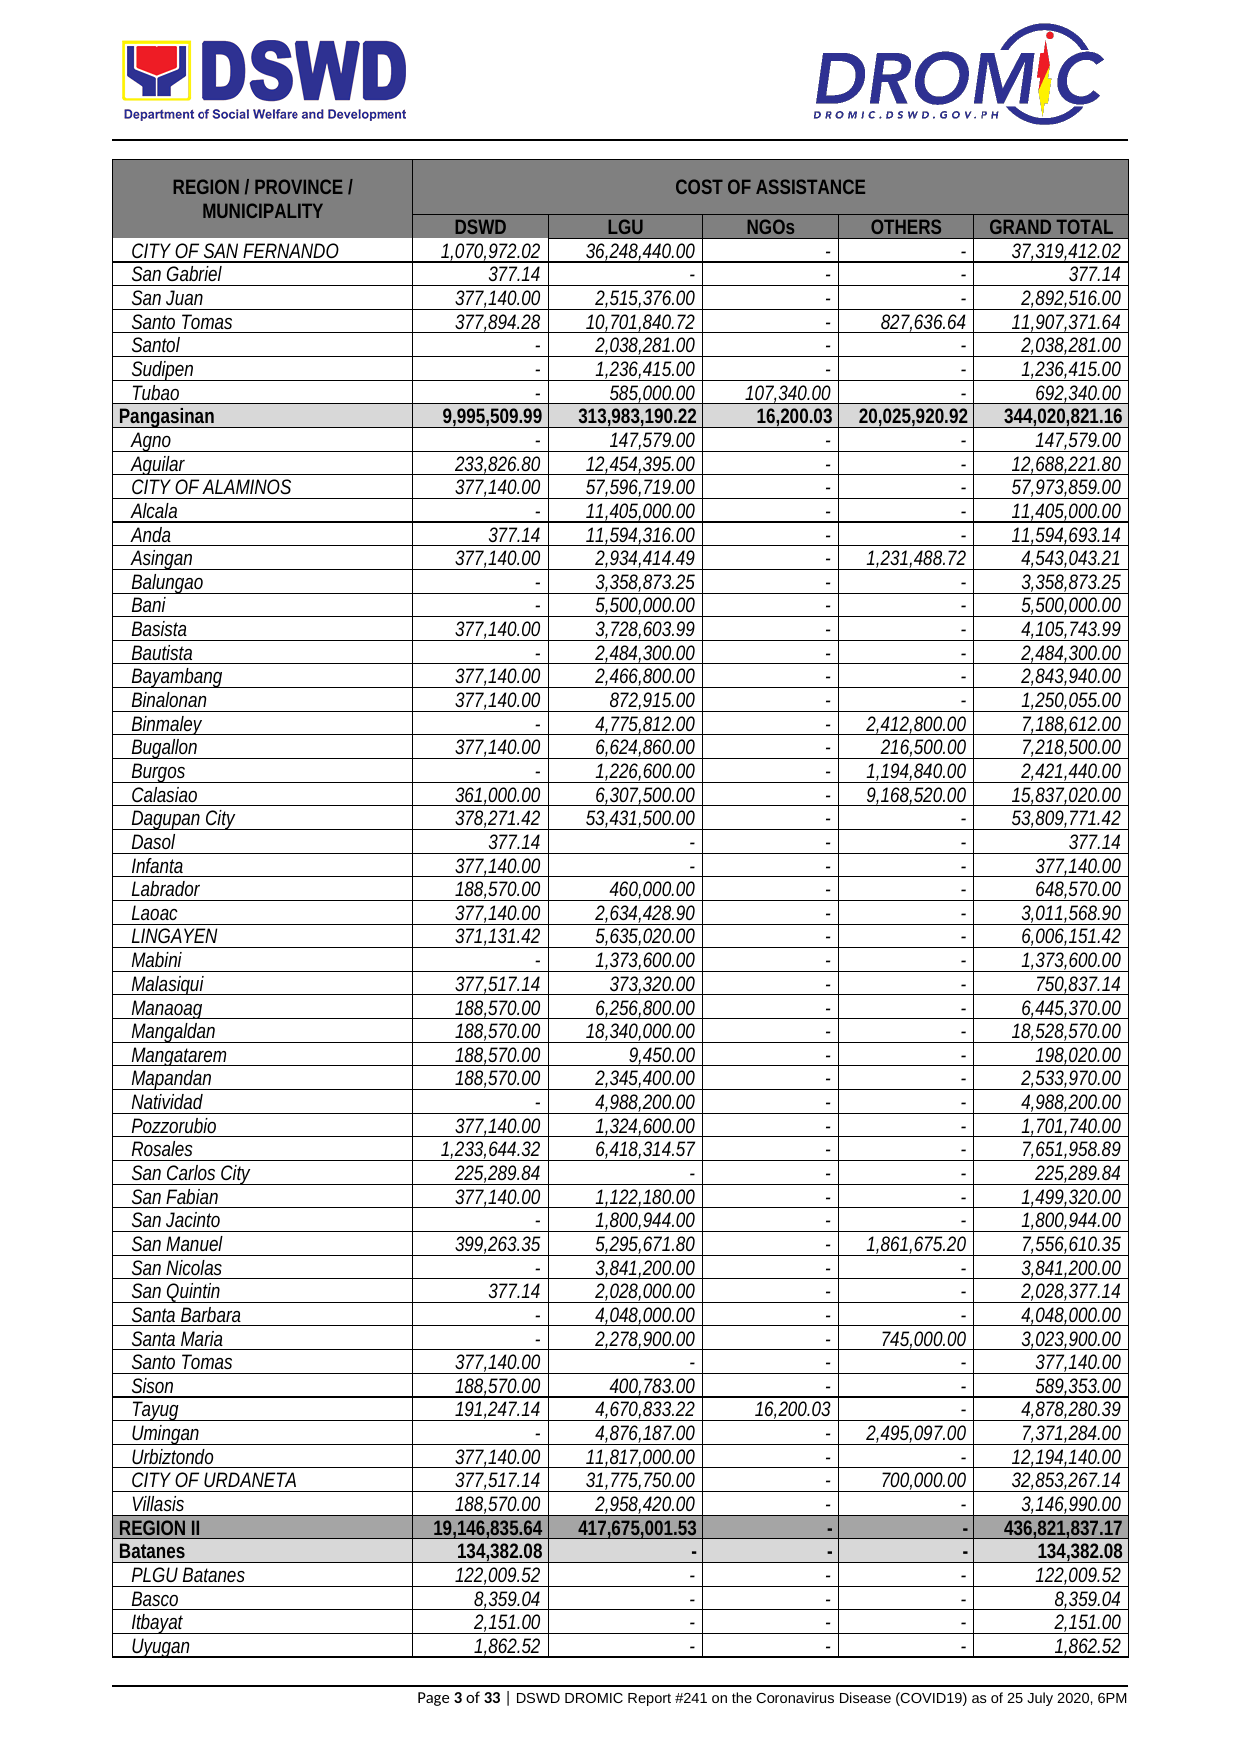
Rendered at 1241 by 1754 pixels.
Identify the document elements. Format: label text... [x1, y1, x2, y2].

table_cell - [703, 1374, 838, 1396]
table_cell - [703, 1279, 838, 1302]
table_cell 750,837.14 [974, 972, 1128, 994]
table_cell - [703, 1114, 838, 1136]
table_cell [113, 1114, 125, 1136]
table_cell 188,570.00 [413, 877, 548, 900]
table_cell 371,131.42 [413, 925, 548, 947]
table_cell - [839, 995, 973, 1018]
table_cell - [549, 830, 702, 852]
table_cell Santa Maria [125, 1326, 412, 1349]
table_cell - [839, 1066, 973, 1089]
table_cell [113, 1445, 125, 1467]
table_cell 11,594,693.14 [974, 523, 1128, 545]
table_cell - [703, 664, 838, 687]
table_cell - [703, 1256, 838, 1278]
table_cell - [839, 523, 973, 545]
table_cell Aguilar [125, 452, 412, 474]
table_cell Dasol [125, 830, 412, 852]
table_cell - [703, 333, 838, 356]
table_cell 2,466,800.00 [549, 664, 702, 687]
table_cell [113, 263, 125, 285]
table_cell 188,570.00 [413, 995, 548, 1018]
table_cell Sison [125, 1374, 412, 1396]
table_cell [113, 546, 125, 569]
table_cell REGION II [113, 1516, 412, 1538]
table_cell 6,256,800.00 [549, 995, 702, 1018]
table_cell - [703, 1350, 838, 1373]
table_cell 1,194,840.00 [839, 759, 973, 782]
table_cell 31,775,750.00 [549, 1468, 702, 1491]
table_cell - [839, 854, 973, 876]
table_cell 3,358,873.25 [974, 570, 1128, 592]
table_cell 57,596,719.00 [549, 475, 702, 498]
table_cell 3,358,873.25 [549, 570, 702, 592]
table_cell - [703, 1468, 838, 1491]
table_cell Pangasinan [113, 404, 412, 427]
table_cell 2,028,377.14 [974, 1279, 1128, 1302]
table_cell - [839, 1303, 973, 1325]
table_cell 377,140.00 [413, 735, 548, 758]
table_cell 1,373,600.00 [974, 948, 1128, 971]
table_cell 1,231,488.72 [839, 546, 973, 569]
table_cell [113, 238, 125, 261]
table_cell 11,405,000.00 [974, 499, 1128, 521]
table_cell [113, 925, 125, 947]
table_cell 2,934,414.49 [549, 546, 702, 569]
table_cell [113, 1303, 125, 1325]
table_cell 1,862.52 [413, 1634, 548, 1656]
table_cell 12,454,395.00 [549, 452, 702, 474]
table_cell 11,907,371.64 [974, 310, 1128, 332]
table_cell Mabini [125, 948, 412, 971]
table_cell 2,484,300.00 [974, 641, 1128, 663]
table_cell NGOs [703, 215, 838, 238]
table_cell - [839, 263, 973, 285]
table_cell 4,988,200.00 [549, 1090, 702, 1113]
table_cell - [839, 286, 973, 309]
table_cell Balungao [125, 570, 412, 592]
table_cell Binmaley [125, 712, 412, 734]
table_cell 872,915.00 [549, 688, 702, 711]
table_cell - [839, 1137, 973, 1160]
table_cell 3,023,900.00 [974, 1326, 1128, 1349]
table_cell 377,140.00 [413, 286, 548, 309]
table_cell 6,445,370.00 [974, 995, 1128, 1018]
table_cell San Gabriel [125, 263, 412, 285]
table_cell 188,570.00 [413, 1066, 548, 1089]
table_cell 2,958,420.00 [549, 1492, 702, 1514]
table_cell Sudipen [125, 357, 412, 379]
table_cell - [839, 1634, 973, 1656]
table_cell Burgos [125, 759, 412, 782]
table_cell - [839, 594, 973, 616]
table_cell 377,140.00 [974, 1350, 1128, 1373]
table_cell 3,011,568.90 [974, 901, 1128, 923]
table_cell 3,728,603.99 [549, 617, 702, 640]
table_cell 2,634,428.90 [549, 901, 702, 923]
table_cell San Fabian [125, 1185, 412, 1207]
table_cell [113, 594, 125, 616]
table_cell [113, 286, 125, 309]
table_cell Santa Barbara [125, 1303, 412, 1325]
table_cell Bugallon [125, 735, 412, 758]
table_cell 6,006,151.42 [974, 925, 1128, 947]
table_cell [113, 1019, 125, 1042]
table_cell [113, 972, 125, 994]
table_cell Mangatarem [125, 1043, 412, 1065]
table_cell 4,105,743.99 [974, 617, 1128, 640]
table_cell 2,151.00 [974, 1610, 1128, 1633]
table_cell 12,688,221.80 [974, 452, 1128, 474]
table_cell Manaoag [125, 995, 412, 1018]
table_cell 7,218,500.00 [974, 735, 1128, 758]
table_cell - [839, 925, 973, 947]
table_cell 233,826.80 [413, 452, 548, 474]
table_cell Calasiao [125, 783, 412, 805]
table_cell 9,168,520.00 [839, 783, 973, 805]
table_cell [113, 1610, 125, 1633]
table_cell - [549, 1161, 702, 1183]
table_cell - [839, 1019, 973, 1042]
table_cell 3,841,200.00 [549, 1256, 702, 1278]
table_cell LGU [549, 215, 702, 238]
table_cell - [703, 1208, 838, 1231]
table_cell 7,371,284.00 [974, 1421, 1128, 1444]
table_cell 692,340.00 [974, 381, 1128, 403]
table_cell - [839, 1445, 973, 1467]
table_cell - [549, 854, 702, 876]
table_cell 188,570.00 [413, 1374, 548, 1396]
table_cell 4,048,000.00 [974, 1303, 1128, 1325]
table_cell - [703, 1161, 838, 1183]
table_cell [113, 1232, 125, 1254]
table_cell 1,800,944.00 [974, 1208, 1128, 1231]
table_cell - [703, 1137, 838, 1160]
table_cell - [413, 948, 548, 971]
table_cell [113, 1350, 125, 1373]
table_cell - [703, 641, 838, 663]
table_cell - [839, 877, 973, 900]
table_cell - [413, 381, 548, 403]
table_cell Tayug [125, 1398, 412, 1420]
table_cell - [839, 1114, 973, 1136]
table_cell 377,140.00 [413, 475, 548, 498]
table_cell - [703, 428, 838, 451]
table_cell [113, 1043, 125, 1065]
table_cell San Quintin [125, 1279, 412, 1302]
table_cell - [703, 995, 838, 1018]
table_cell 377,140.00 [413, 664, 548, 687]
table_cell - [839, 428, 973, 451]
table_cell - [839, 499, 973, 521]
table_cell - [703, 1421, 838, 1444]
table_cell - [703, 357, 838, 379]
table_cell 377.14 [413, 523, 548, 545]
table_cell Labrador [125, 877, 412, 900]
table_header REGION / PROVINCE / MUNICIPALITY [113, 160, 412, 238]
table_cell 36,248,440.00 [549, 239, 702, 261]
table_cell 745,000.00 [839, 1326, 973, 1349]
table_cell - [839, 688, 973, 711]
table_cell - [839, 357, 973, 379]
table_cell [113, 475, 125, 498]
table_cell 11,405,000.00 [549, 499, 702, 521]
table_cell [113, 1256, 125, 1278]
table_cell - [703, 1090, 838, 1113]
table_cell - [703, 286, 838, 309]
table_cell Bani [125, 594, 412, 616]
table_cell [113, 877, 125, 900]
table_cell 1,236,415.00 [974, 357, 1128, 379]
table_cell - [703, 310, 838, 332]
table_cell 188,570.00 [413, 1492, 548, 1514]
table_cell [113, 310, 125, 332]
table_cell 377,894.28 [413, 310, 548, 332]
table_cell 2,892,516.00 [974, 286, 1128, 309]
table_cell CITY OF SAN FERNANDO [125, 238, 412, 261]
table_cell [113, 948, 125, 971]
table_cell 1,373,600.00 [549, 948, 702, 971]
table_cell 377,140.00 [413, 617, 548, 640]
table_cell - [703, 735, 838, 758]
table_cell Basista [125, 617, 412, 640]
table_cell - [839, 381, 973, 403]
table_cell Anda [125, 523, 412, 545]
table_cell 377.14 [413, 263, 548, 285]
table_cell Uyugan [125, 1634, 412, 1656]
table_cell 11,594,316.00 [549, 523, 702, 545]
table_cell San Carlos City [125, 1161, 412, 1183]
table_cell - [703, 688, 838, 711]
table_cell - [413, 333, 548, 356]
table_cell 225,289.84 [974, 1161, 1128, 1183]
table_cell [113, 452, 125, 474]
table_cell - [839, 452, 973, 474]
table_cell 377.14 [413, 1279, 548, 1302]
table_cell - [703, 523, 838, 545]
table_cell 2,495,097.00 [839, 1421, 973, 1444]
table_cell 827,636.64 [839, 310, 973, 332]
table_cell 2,533,970.00 [974, 1066, 1128, 1089]
table_cell [113, 830, 125, 852]
picture [112, 37, 416, 125]
table_cell - [703, 854, 838, 876]
table_cell - [703, 1066, 838, 1089]
table_cell - [839, 1587, 973, 1609]
table_cell - [839, 1043, 973, 1065]
table_cell [113, 1090, 125, 1113]
table_cell - [839, 617, 973, 640]
table_cell 19,146,835.64 [413, 1516, 548, 1538]
table_cell - [703, 1232, 838, 1254]
table_cell [113, 1185, 125, 1207]
table_cell 6,624,860.00 [549, 735, 702, 758]
table_cell Binalonan [125, 688, 412, 711]
table_cell 1,324,600.00 [549, 1114, 702, 1136]
table_cell - [839, 1350, 973, 1373]
table_cell - [839, 1279, 973, 1302]
table_cell 4,048,000.00 [549, 1303, 702, 1325]
table_cell 5,500,000.00 [974, 594, 1128, 616]
table_cell 7,651,958.89 [974, 1137, 1128, 1160]
table_cell - [839, 641, 973, 663]
table_cell 377,140.00 [413, 546, 548, 569]
table_cell CITY OF ALAMINOS [125, 475, 412, 498]
table_cell - [549, 1539, 702, 1562]
table_cell 377,140.00 [413, 688, 548, 711]
table_cell Laoac [125, 901, 412, 923]
table_cell 5,295,671.80 [549, 1232, 702, 1254]
table_cell - [413, 499, 548, 521]
table_cell - [549, 1563, 702, 1586]
table_cell 2,515,376.00 [549, 286, 702, 309]
table_cell 9,450.00 [549, 1043, 702, 1065]
table_cell - [839, 901, 973, 923]
table_cell 7,188,612.00 [974, 712, 1128, 734]
table_cell 1,861,675.20 [839, 1232, 973, 1254]
table_cell - [703, 1019, 838, 1042]
table_cell - [413, 570, 548, 592]
table_cell - [413, 759, 548, 782]
table_cell 1,499,320.00 [974, 1185, 1128, 1207]
table_cell [113, 664, 125, 687]
table_cell Infanta [125, 854, 412, 876]
table_cell [113, 783, 125, 805]
table_cell 198,020.00 [974, 1043, 1128, 1065]
table_cell - [839, 664, 973, 687]
table_cell - [703, 1303, 838, 1325]
table_cell 1,250,055.00 [974, 688, 1128, 711]
table_cell 700,000.00 [839, 1468, 973, 1491]
table_cell 377,140.00 [974, 854, 1128, 876]
table_cell 400,783.00 [549, 1374, 702, 1396]
table_cell Bautista [125, 641, 412, 663]
table_cell 8,359.04 [974, 1587, 1128, 1609]
table_cell - [839, 972, 973, 994]
table_cell 2,151.00 [413, 1610, 548, 1633]
table_cell 361,000.00 [413, 783, 548, 805]
table_cell - [703, 712, 838, 734]
table_cell - [703, 1043, 838, 1065]
table_cell 1,122,180.00 [549, 1185, 702, 1207]
table_cell - [549, 1634, 702, 1656]
table_cell [113, 617, 125, 640]
table_cell 377,140.00 [413, 1350, 548, 1373]
table_cell - [839, 1256, 973, 1278]
table_cell - [413, 712, 548, 734]
table_cell Basco [125, 1587, 412, 1609]
table_cell DSWD [413, 215, 548, 238]
table_cell 460,000.00 [549, 877, 702, 900]
table_cell 5,635,020.00 [549, 925, 702, 947]
table_cell [113, 759, 125, 782]
table_cell - [839, 830, 973, 852]
table_cell Tubao [125, 381, 412, 403]
table_cell - [703, 239, 838, 261]
table_cell [113, 381, 125, 403]
table_cell Villasis [125, 1492, 412, 1514]
table_cell 16,200.03 [703, 404, 838, 427]
table_cell 2,278,900.00 [549, 1326, 702, 1349]
table_cell Bayambang [125, 664, 412, 687]
table_cell Asingan [125, 546, 412, 569]
table_cell 6,307,500.00 [549, 783, 702, 805]
table_cell 2,421,440.00 [974, 759, 1128, 782]
table_cell [113, 1421, 125, 1444]
table_cell - [839, 475, 973, 498]
table_cell 3,146,990.00 [974, 1492, 1128, 1514]
table_cell - [703, 925, 838, 947]
table_cell 122,009.52 [974, 1563, 1128, 1586]
table_cell Urbiztondo [125, 1445, 412, 1467]
table_cell PLGU Batanes [125, 1563, 412, 1586]
table_cell 4,543,043.21 [974, 546, 1128, 569]
table_cell GRAND TOTAL [974, 215, 1128, 238]
table_cell 377,140.00 [413, 854, 548, 876]
table_cell - [839, 570, 973, 592]
table_cell 377,140.00 [413, 1185, 548, 1207]
table_cell - [703, 759, 838, 782]
table_cell [113, 1634, 125, 1656]
table_cell Alcala [125, 499, 412, 521]
table_cell Malasiqui [125, 972, 412, 994]
table_cell - [839, 1610, 973, 1633]
table_cell [113, 1161, 125, 1183]
table_cell Natividad [125, 1090, 412, 1113]
table_cell 377.14 [413, 830, 548, 852]
table_cell 147,579.00 [974, 428, 1128, 451]
table_cell [113, 357, 125, 379]
table_cell San Nicolas [125, 1256, 412, 1278]
table_cell 188,570.00 [413, 1019, 548, 1042]
table_cell - [839, 1516, 973, 1538]
table_cell San Manuel [125, 1232, 412, 1254]
table_cell 53,431,500.00 [549, 806, 702, 829]
table_cell Batanes [113, 1539, 412, 1562]
table_cell - [703, 1326, 838, 1349]
table_cell 2,484,300.00 [549, 641, 702, 663]
table_cell [113, 1398, 125, 1420]
table_cell - [839, 1563, 973, 1586]
table_cell 344,020,821.16 [974, 404, 1128, 427]
table_cell 1,862.52 [974, 1634, 1128, 1656]
table_cell 12,194,140.00 [974, 1445, 1128, 1467]
table_cell [113, 428, 125, 451]
table_cell 2,038,281.00 [549, 333, 702, 356]
table_cell 122,009.52 [413, 1563, 548, 1586]
table_cell [113, 1066, 125, 1089]
table_cell - [703, 1516, 838, 1538]
table_cell [113, 1137, 125, 1160]
table_cell - [703, 617, 838, 640]
table_cell OTHERS [839, 215, 973, 238]
table_cell [113, 1326, 125, 1349]
table_cell - [839, 1208, 973, 1231]
table_cell Mapandan [125, 1066, 412, 1089]
picture [781, 23, 1133, 125]
table_cell - [413, 1326, 548, 1349]
table_cell [113, 1208, 125, 1231]
table_cell 589,353.00 [974, 1374, 1128, 1396]
table_cell - [703, 1539, 838, 1562]
table_cell 377.14 [974, 830, 1128, 852]
table_cell Pozzorubio [125, 1114, 412, 1136]
table_cell 417,675,001.53 [549, 1516, 702, 1538]
table_cell - [703, 948, 838, 971]
table_cell - [549, 1610, 702, 1633]
table_cell - [413, 641, 548, 663]
table_cell [113, 641, 125, 663]
table_cell Dagupan City [125, 806, 412, 829]
table_cell [113, 995, 125, 1018]
table_cell 107,340.00 [703, 381, 838, 403]
table_cell 18,340,000.00 [549, 1019, 702, 1042]
table_cell - [703, 877, 838, 900]
table_cell - [703, 263, 838, 285]
table_cell [113, 1279, 125, 1302]
table_cell 1,226,600.00 [549, 759, 702, 782]
table_cell [113, 1468, 125, 1491]
table_cell [113, 1492, 125, 1514]
table_cell Itbayat [125, 1610, 412, 1633]
table_cell 134,382.08 [413, 1539, 548, 1562]
table_cell 32,853,267.14 [974, 1468, 1128, 1491]
table_cell [113, 735, 125, 758]
table_cell - [839, 333, 973, 356]
table_header COST OF ASSISTANCE [413, 160, 1128, 214]
table_cell - [839, 948, 973, 971]
table_cell - [703, 1587, 838, 1609]
table_cell 4,988,200.00 [974, 1090, 1128, 1113]
table_cell 225,289.84 [413, 1161, 548, 1183]
table_cell 378,271.42 [413, 806, 548, 829]
table_cell 377,140.00 [413, 1114, 548, 1136]
table_cell 11,817,000.00 [549, 1445, 702, 1467]
table_cell 1,070,972.02 [413, 238, 548, 261]
table_cell 1,233,644.32 [413, 1137, 548, 1160]
table_cell - [703, 594, 838, 616]
table_cell 134,382.08 [974, 1539, 1128, 1562]
table_cell 377,140.00 [413, 1445, 548, 1467]
table_cell 377,517.14 [413, 972, 548, 994]
table_cell Santo Tomas [125, 310, 412, 332]
table_cell - [839, 1398, 973, 1420]
table_cell 377,517.14 [413, 1468, 548, 1491]
table_cell - [413, 1303, 548, 1325]
table_cell [113, 1563, 125, 1586]
table_cell 2,038,281.00 [974, 333, 1128, 356]
table_cell 2,028,000.00 [549, 1279, 702, 1302]
table_cell - [703, 830, 838, 852]
table_cell - [703, 901, 838, 923]
table_cell - [703, 783, 838, 805]
table_cell 18,528,570.00 [974, 1019, 1128, 1042]
table_cell 4,670,833.22 [549, 1398, 702, 1420]
table_cell San Juan [125, 286, 412, 309]
table_cell 5,500,000.00 [549, 594, 702, 616]
table_cell [113, 523, 125, 545]
table_cell 2,843,940.00 [974, 664, 1128, 687]
table_cell 313,983,190.22 [549, 404, 702, 427]
table_cell 3,841,200.00 [974, 1256, 1128, 1278]
table_cell 20,025,920.92 [839, 404, 973, 427]
table_cell Agno [125, 428, 412, 451]
table_cell 4,775,812.00 [549, 712, 702, 734]
table_cell 1,800,944.00 [549, 1208, 702, 1231]
table_cell 15,837,020.00 [974, 783, 1128, 805]
table_cell Umingan [125, 1421, 412, 1444]
table_cell 53,809,771.42 [974, 806, 1128, 829]
table_cell [113, 333, 125, 356]
table_cell [113, 712, 125, 734]
table_cell - [413, 594, 548, 616]
table_cell - [703, 475, 838, 498]
table_cell 37,319,412.02 [974, 239, 1128, 261]
table_cell 2,345,400.00 [549, 1066, 702, 1089]
table_cell - [839, 239, 973, 261]
table_cell 585,000.00 [549, 381, 702, 403]
table_cell - [703, 546, 838, 569]
table_cell [113, 570, 125, 592]
table_cell 8,359.04 [413, 1587, 548, 1609]
table_cell Rosales [125, 1137, 412, 1160]
table_cell - [703, 806, 838, 829]
table_cell - [703, 1634, 838, 1656]
table_cell [113, 806, 125, 829]
table_cell - [839, 1374, 973, 1396]
table_cell 1,236,415.00 [549, 357, 702, 379]
table_cell - [549, 1350, 702, 1373]
table_cell - [413, 428, 548, 451]
table_cell - [703, 1445, 838, 1467]
table_cell Mangaldan [125, 1019, 412, 1042]
table_cell - [703, 499, 838, 521]
table_cell - [703, 1492, 838, 1514]
table_cell - [839, 1090, 973, 1113]
table_cell - [839, 1539, 973, 1562]
table_cell - [703, 972, 838, 994]
table_cell 436,821,837.17 [974, 1516, 1128, 1538]
table_cell 57,973,859.00 [974, 475, 1128, 498]
table_cell - [549, 1587, 702, 1609]
table_cell - [839, 806, 973, 829]
table_cell 377.14 [974, 263, 1128, 285]
table_cell - [413, 357, 548, 379]
table_cell 4,878,280.39 [974, 1398, 1128, 1420]
table_cell 4,876,187.00 [549, 1421, 702, 1444]
table_cell - [703, 1610, 838, 1633]
table_cell - [549, 263, 702, 285]
table_cell 188,570.00 [413, 1043, 548, 1065]
table_cell 377,140.00 [413, 901, 548, 923]
table_cell 373,320.00 [549, 972, 702, 994]
table_cell Santo Tomas [125, 1350, 412, 1373]
table_cell - [413, 1090, 548, 1113]
table_cell 16,200.03 [703, 1398, 838, 1420]
table_cell [113, 499, 125, 521]
table_cell 6,418,314.57 [549, 1137, 702, 1160]
table_cell - [703, 570, 838, 592]
table_cell San Jacinto [125, 1208, 412, 1231]
table_cell - [839, 1161, 973, 1183]
table_cell 399,263.35 [413, 1232, 548, 1254]
table_cell [113, 1587, 125, 1609]
table_cell - [703, 1563, 838, 1586]
table_cell - [703, 1185, 838, 1207]
table_cell - [703, 452, 838, 474]
table_cell - [413, 1256, 548, 1278]
table_cell 1,701,740.00 [974, 1114, 1128, 1136]
table_cell [113, 1374, 125, 1396]
table_cell [113, 854, 125, 876]
table_cell [113, 688, 125, 711]
table_cell Santol [125, 333, 412, 356]
table_cell - [413, 1421, 548, 1444]
table_cell - [839, 1492, 973, 1514]
table_cell 7,556,610.35 [974, 1232, 1128, 1254]
table_cell 648,570.00 [974, 877, 1128, 900]
table_cell 216,500.00 [839, 735, 973, 758]
table_cell 9,995,509.99 [413, 404, 548, 427]
table_cell [113, 901, 125, 923]
table_cell 2,412,800.00 [839, 712, 973, 734]
table_cell LINGAYEN [125, 925, 412, 947]
table_cell 191,247.14 [413, 1398, 548, 1420]
table_cell CITY OF URDANETA [125, 1468, 412, 1491]
table_cell - [413, 1208, 548, 1231]
table_cell - [839, 1185, 973, 1207]
table_cell 147,579.00 [549, 428, 702, 451]
table_cell 10,701,840.72 [549, 310, 702, 332]
